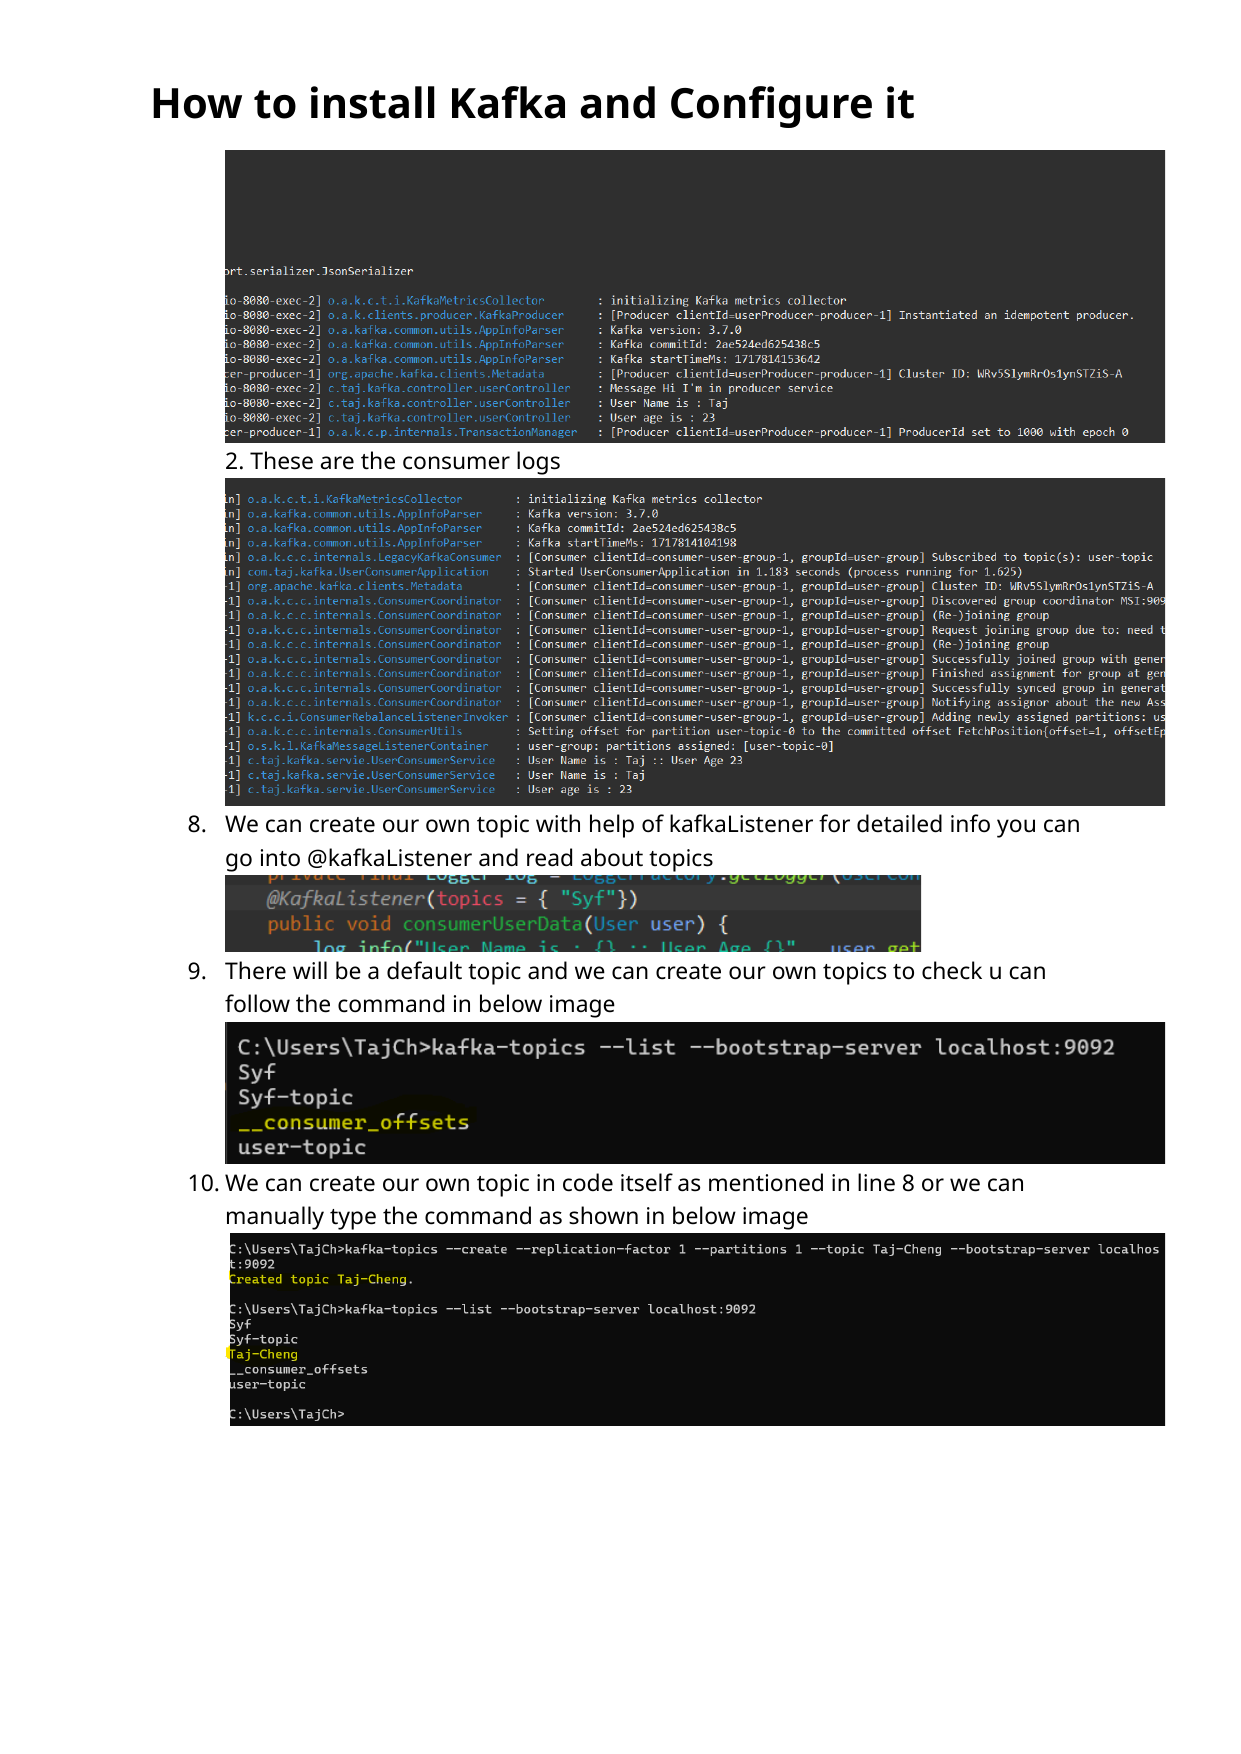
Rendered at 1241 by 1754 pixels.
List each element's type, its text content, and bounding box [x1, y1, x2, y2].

picture [225, 478, 1166, 806]
picture [225, 150, 1166, 443]
picture [225, 1022, 1166, 1164]
picture [225, 1233, 1166, 1426]
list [187, 150, 1090, 806]
picture [225, 875, 922, 952]
